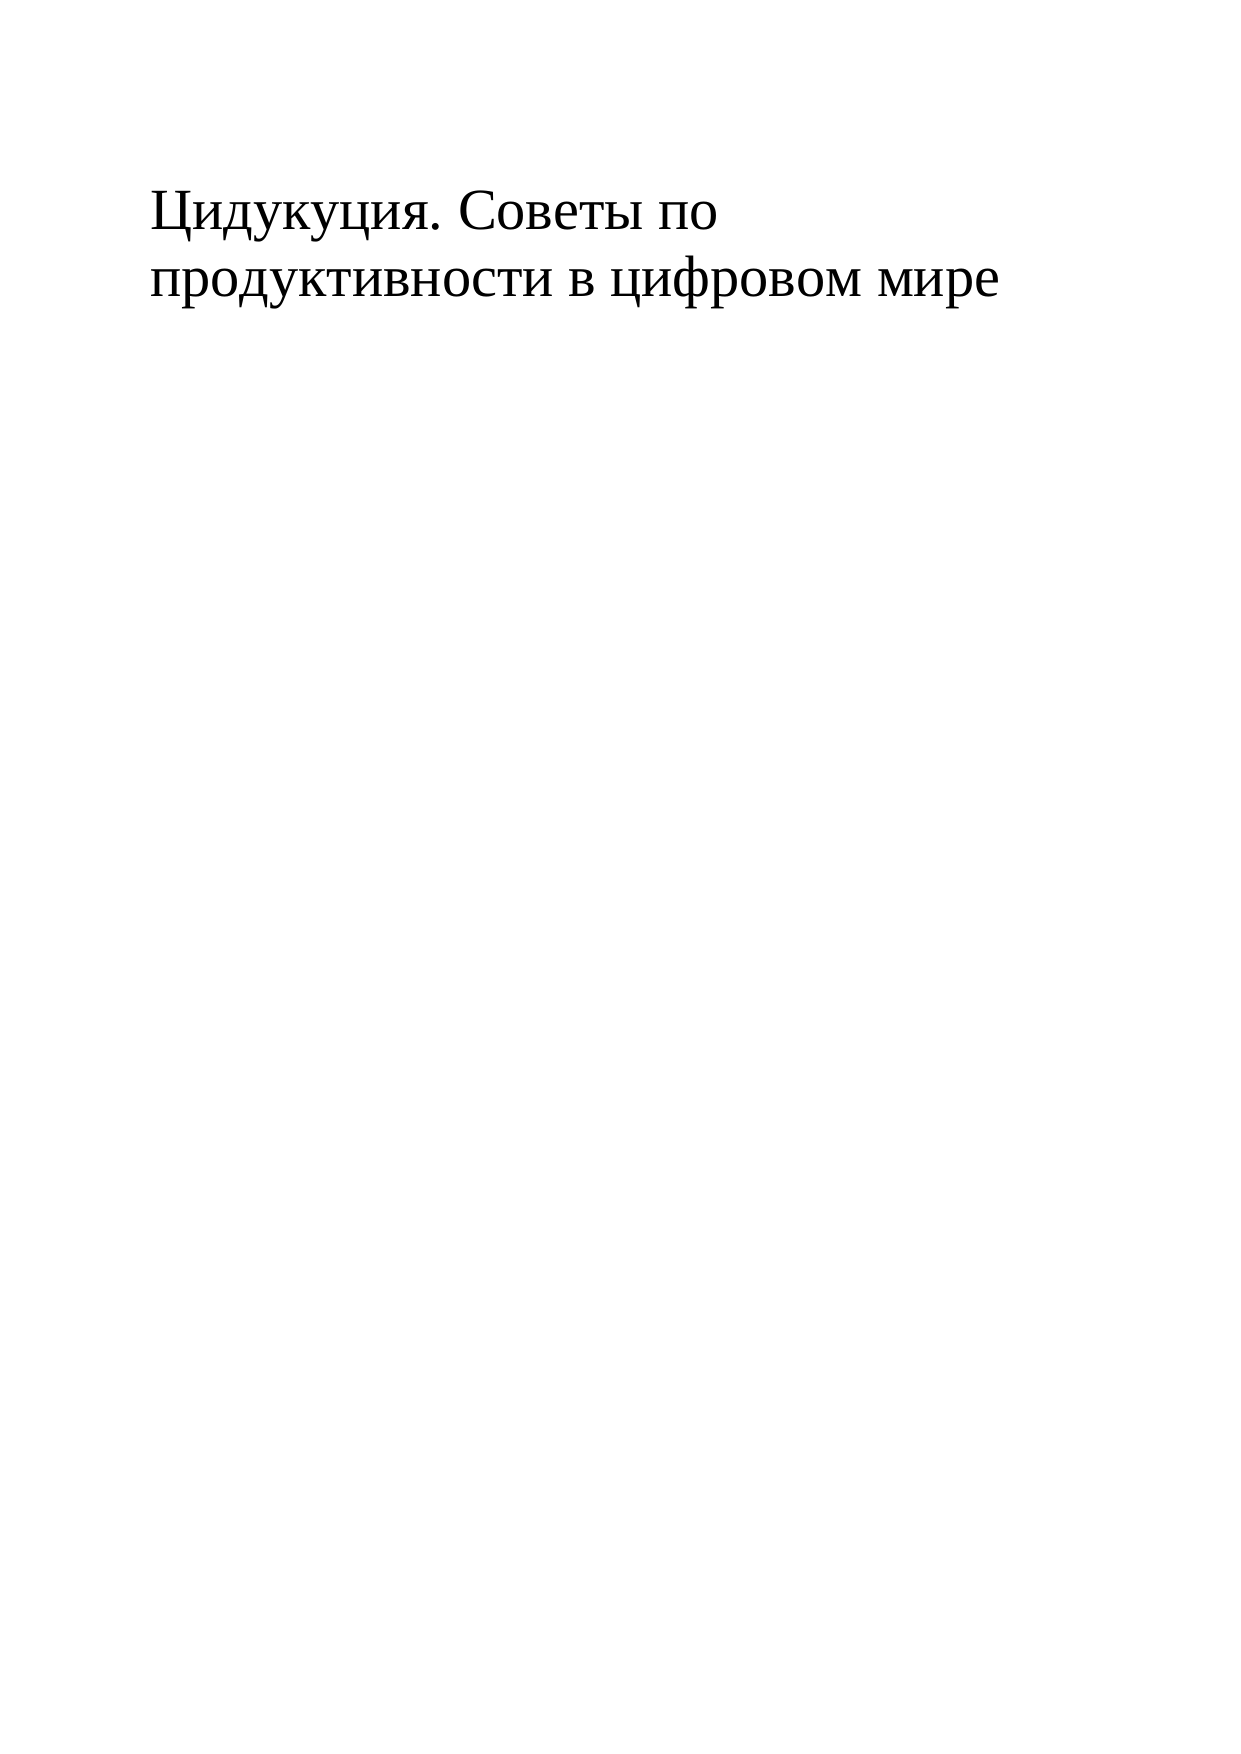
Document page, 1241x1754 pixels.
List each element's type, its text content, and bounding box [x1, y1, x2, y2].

title Цидукуция. Советы по продуктивности в цифровом мире [150, 175, 1090, 309]
